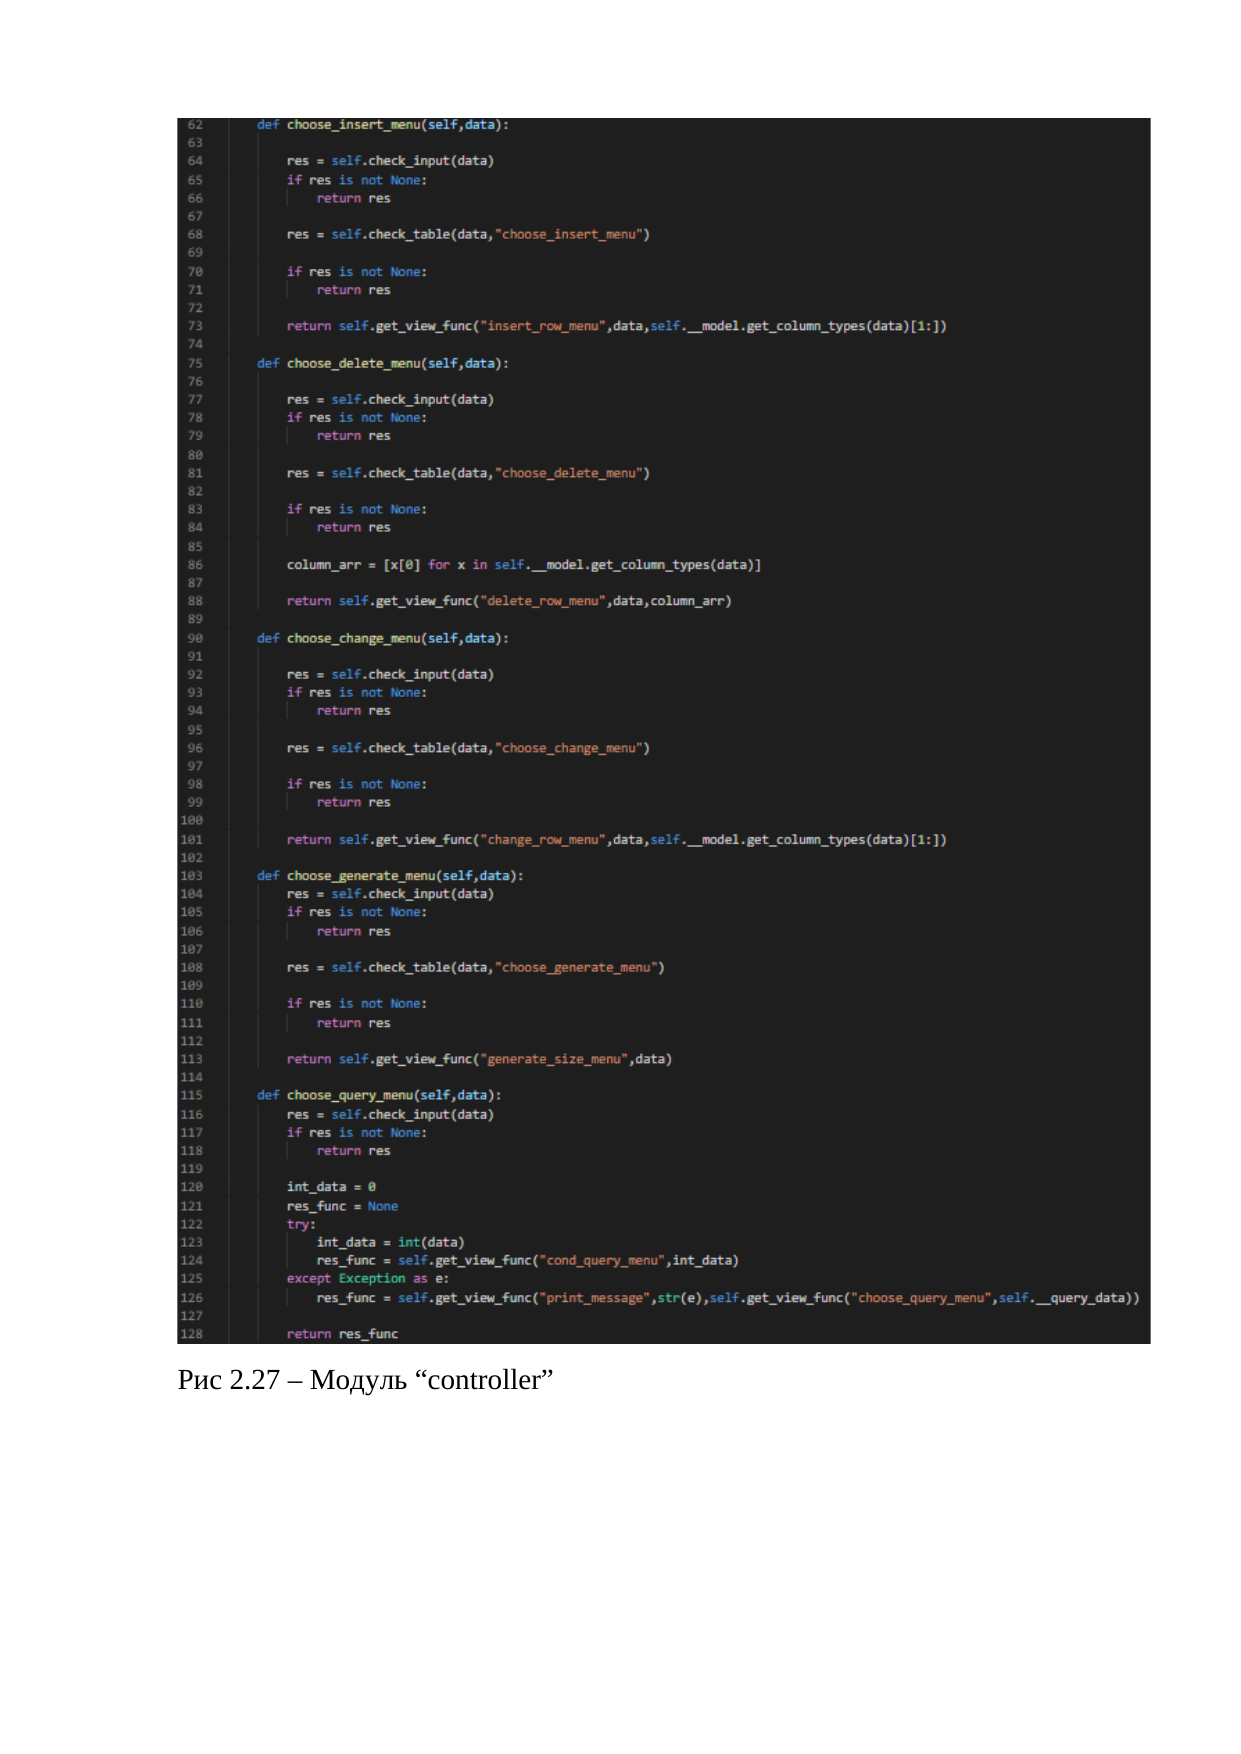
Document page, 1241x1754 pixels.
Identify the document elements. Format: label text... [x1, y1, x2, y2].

picture [177, 118, 1151, 1344]
text Рис 2.27 – Модуль “controller” [177, 1362, 1152, 1396]
